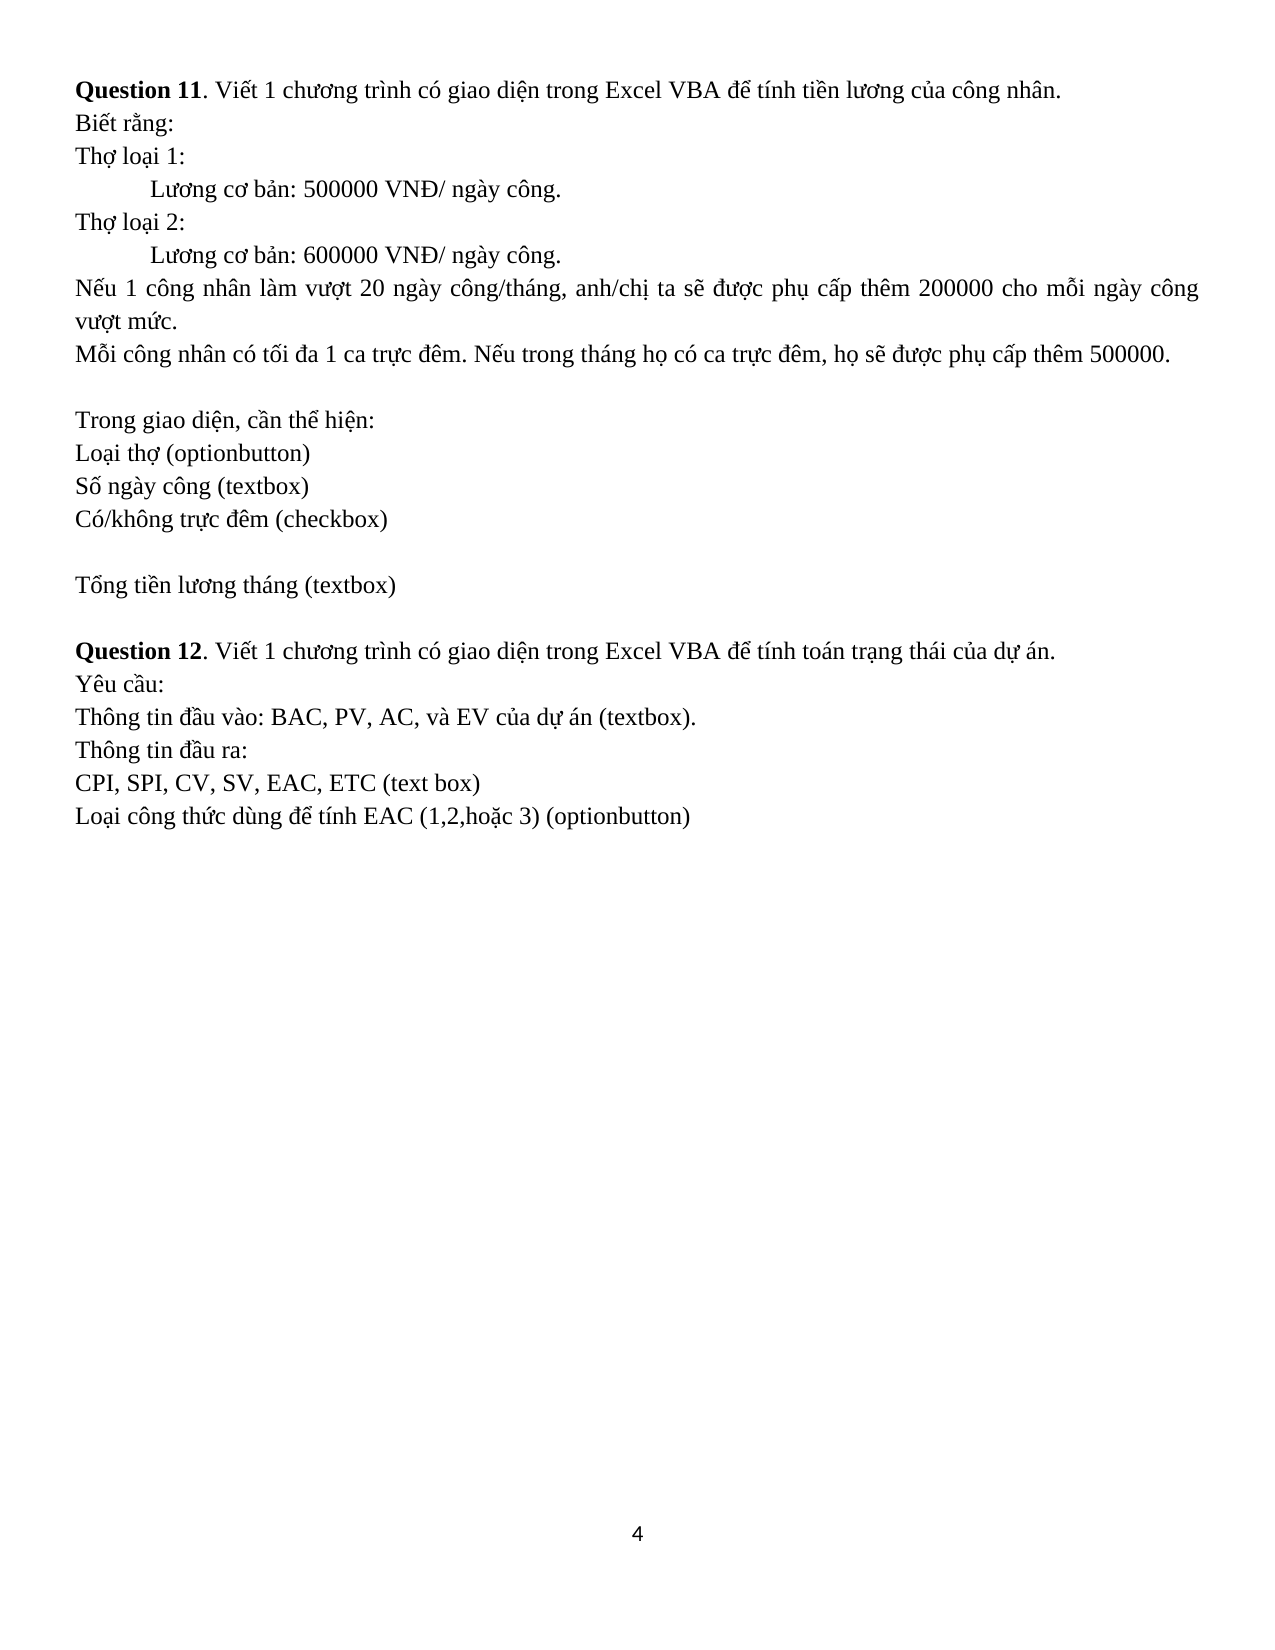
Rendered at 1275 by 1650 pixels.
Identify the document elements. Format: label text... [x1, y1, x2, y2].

text Trong giao diện, cần thể hiện: [75, 405, 1200, 434]
text Thông tin đầu vào: BAC, PV, AC, và EV của dự án (textbox). [75, 702, 1200, 731]
text Tổng tiền lương tháng (textbox) [75, 570, 1200, 599]
text CPI, SPI, CV, SV, EAC, ETC (text box) [75, 768, 1200, 797]
text Thợ loại 2: [75, 207, 1200, 236]
text Lương cơ bản: 600000 VNĐ/ ngày công. [75, 240, 1200, 269]
text Mỗi công nhân có tối đa 1 ca trực đêm. Nếu trong tháng họ có ca trực đêm, họ sẽ được phụ cấp thêm 500000. [75, 339, 1200, 368]
text Thợ loại 1: [75, 141, 1200, 170]
text Nếu 1 công nhân làm vượt 20 ngày công/tháng, anh/chị ta sẽ được phụ cấp thêm 200000 cho mỗi ngày công vượt mức. [75, 273, 1200, 335]
text Thông tin đầu ra: [75, 735, 1200, 764]
text Question 11. Viết 1 chương trình có giao diện trong Excel VBA để tính tiền lương của công nhân. [75, 75, 1200, 104]
text Biết rằng: [75, 108, 1200, 137]
text Loại công thức dùng để tính EAC (1,2,hoặc 3) (optionbutton) [75, 801, 1200, 830]
text Yêu cầu: [75, 669, 1200, 698]
text Số ngày công (textbox) [75, 471, 1200, 500]
text Lương cơ bản: 500000 VNĐ/ ngày công. [75, 174, 1200, 203]
text Loại thợ (optionbutton) [75, 438, 1200, 467]
text Question 12. Viết 1 chương trình có giao diện trong Excel VBA để tính toán trạng thái của dự án. [75, 636, 1200, 665]
text Có/không trực đêm (checkbox) [75, 504, 1200, 533]
